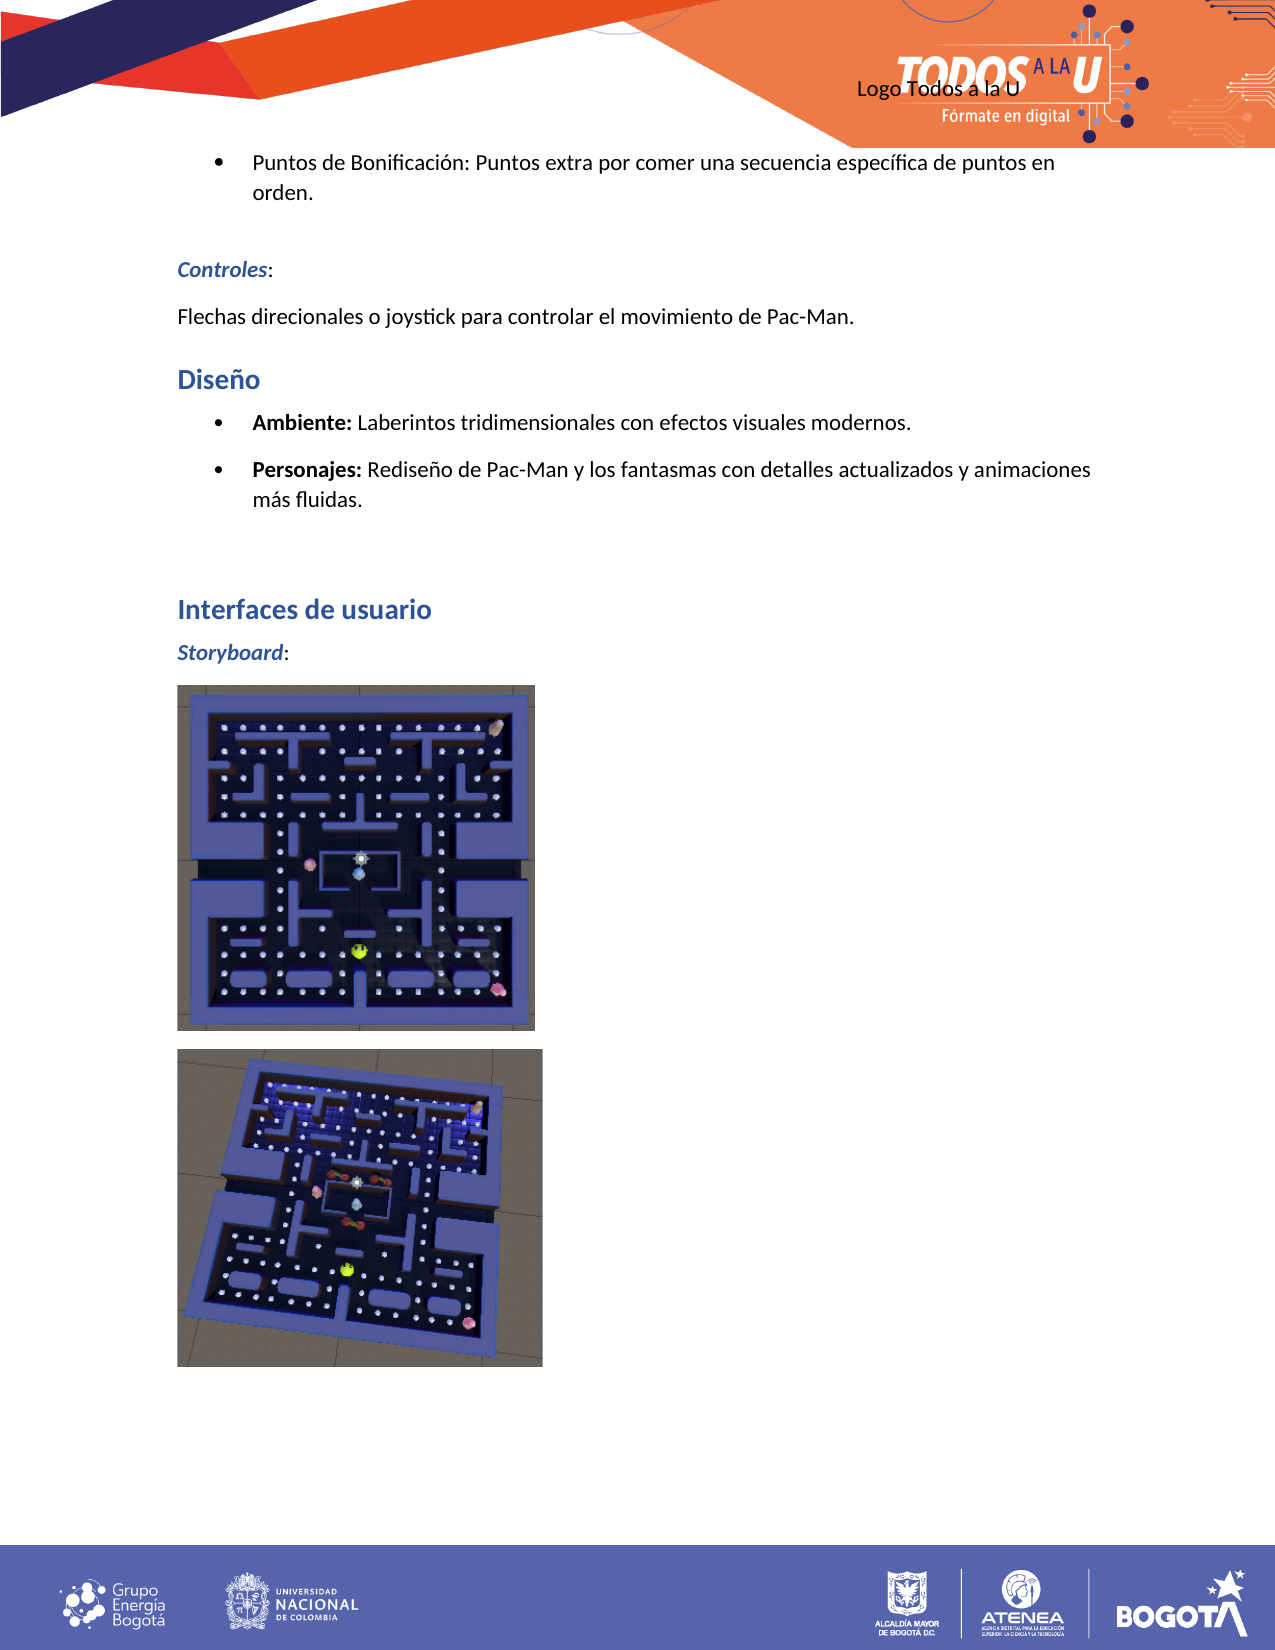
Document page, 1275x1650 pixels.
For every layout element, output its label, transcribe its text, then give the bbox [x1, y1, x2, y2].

picture [177, 1049, 543, 1367]
picture [0, 0, 1275, 148]
list Ambiente: Laberintos tridimensionales con efectos visuales modernos. [215, 408, 1098, 436]
text Flechas direcionales o joystick para controlar el movimiento de Pac-Man. [177, 302, 1098, 330]
text Storyboard: [177, 638, 1098, 666]
list Puntos de Bonificación: Puntos extra por comer una secuencia específica de puntos en orden. [215, 148, 1098, 206]
subtitle Interfaces de usuario [177, 591, 1098, 627]
text Controles: [177, 225, 1098, 283]
picture [0, 1545, 1275, 1650]
picture [177, 685, 535, 1031]
list Personajes: Rediseño de Pac-Man y los fantasmas con detalles actualizados y animaciones más fluidas. [215, 455, 1098, 513]
subtitle Diseño [177, 361, 1098, 397]
